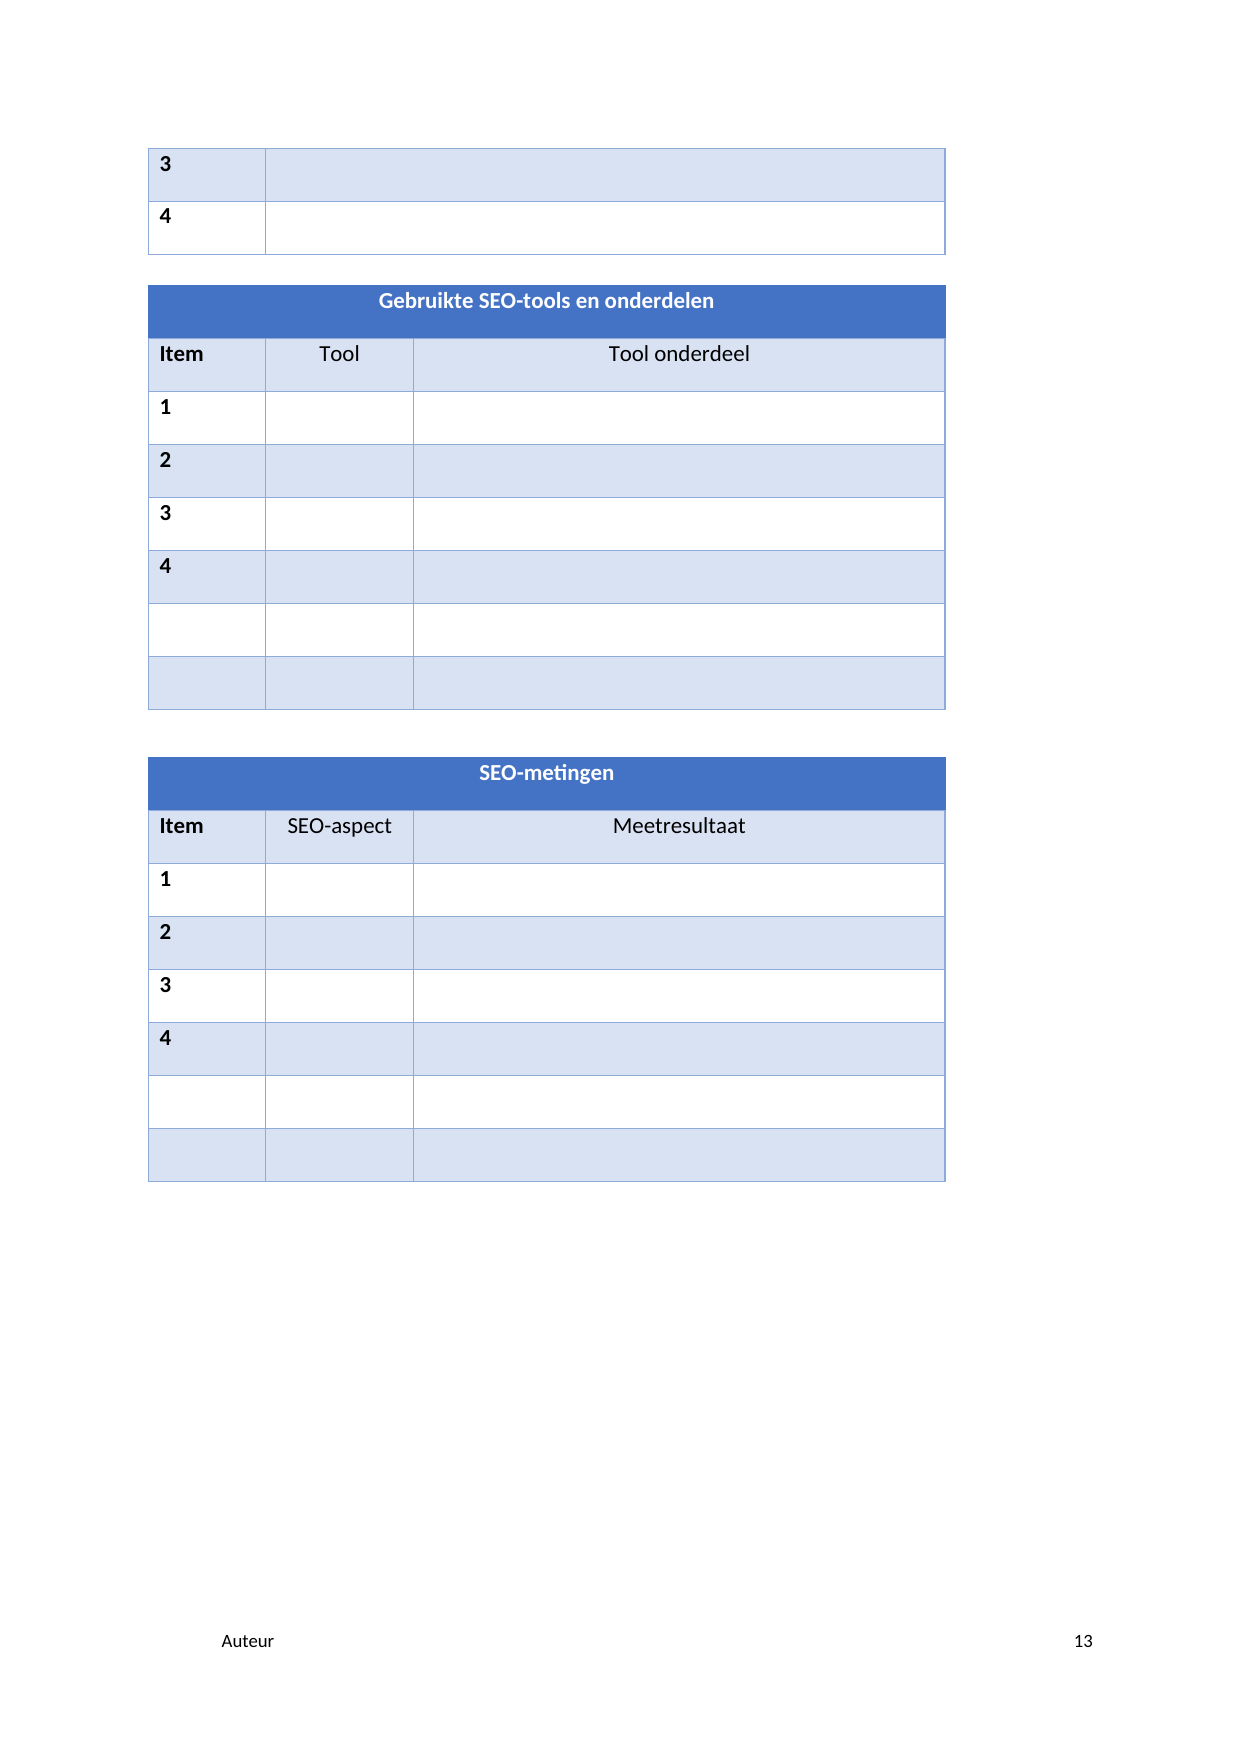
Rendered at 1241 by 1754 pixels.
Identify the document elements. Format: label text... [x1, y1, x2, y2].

table_header Gebruikte SEO-tools en onderdelen [149, 286, 944, 338]
table_cell [266, 498, 413, 550]
table_cell [266, 604, 413, 656]
table_cell [414, 392, 944, 444]
table_cell Item [149, 339, 265, 391]
table_cell [414, 917, 944, 969]
table_header SEO-metingen [149, 758, 944, 810]
table_cell [266, 551, 413, 603]
table_cell SEO-aspect [266, 811, 413, 863]
table_cell [266, 202, 944, 254]
table_cell [414, 1129, 944, 1181]
table_cell 1 [149, 864, 265, 916]
table_cell [414, 445, 944, 497]
table_cell [414, 498, 944, 550]
table_cell [149, 604, 265, 656]
table_cell 3 [149, 970, 265, 1022]
table_cell 3 [149, 498, 265, 550]
table_cell 2 [149, 917, 265, 969]
table_cell [149, 1076, 265, 1128]
table_cell [414, 1023, 944, 1075]
table_cell 4 [149, 202, 265, 254]
table_cell [149, 1129, 265, 1181]
table_cell 1 [149, 392, 265, 444]
table_cell [266, 445, 413, 497]
table_cell Item [149, 811, 265, 863]
table_cell [414, 551, 944, 603]
table_cell [266, 970, 413, 1022]
table_cell [266, 392, 413, 444]
table_cell Meetresultaat [414, 811, 944, 863]
table_cell 4 [149, 551, 265, 603]
table_cell [414, 1076, 944, 1128]
table_cell [266, 1076, 413, 1128]
table_cell Tool onderdeel [414, 339, 944, 391]
table_cell Tool [266, 339, 413, 391]
table_cell [266, 917, 413, 969]
table_cell [414, 657, 944, 709]
table_cell 4 [149, 1023, 265, 1075]
table_cell [414, 864, 944, 916]
table_cell [414, 970, 944, 1022]
table_cell [266, 1023, 413, 1075]
table_cell [266, 657, 413, 709]
table_cell 3 [149, 149, 265, 201]
table_cell [149, 657, 265, 709]
table_cell 2 [149, 445, 265, 497]
table_cell [266, 864, 413, 916]
table_cell [266, 1129, 413, 1181]
table_cell [266, 149, 944, 201]
table_cell [414, 604, 944, 656]
